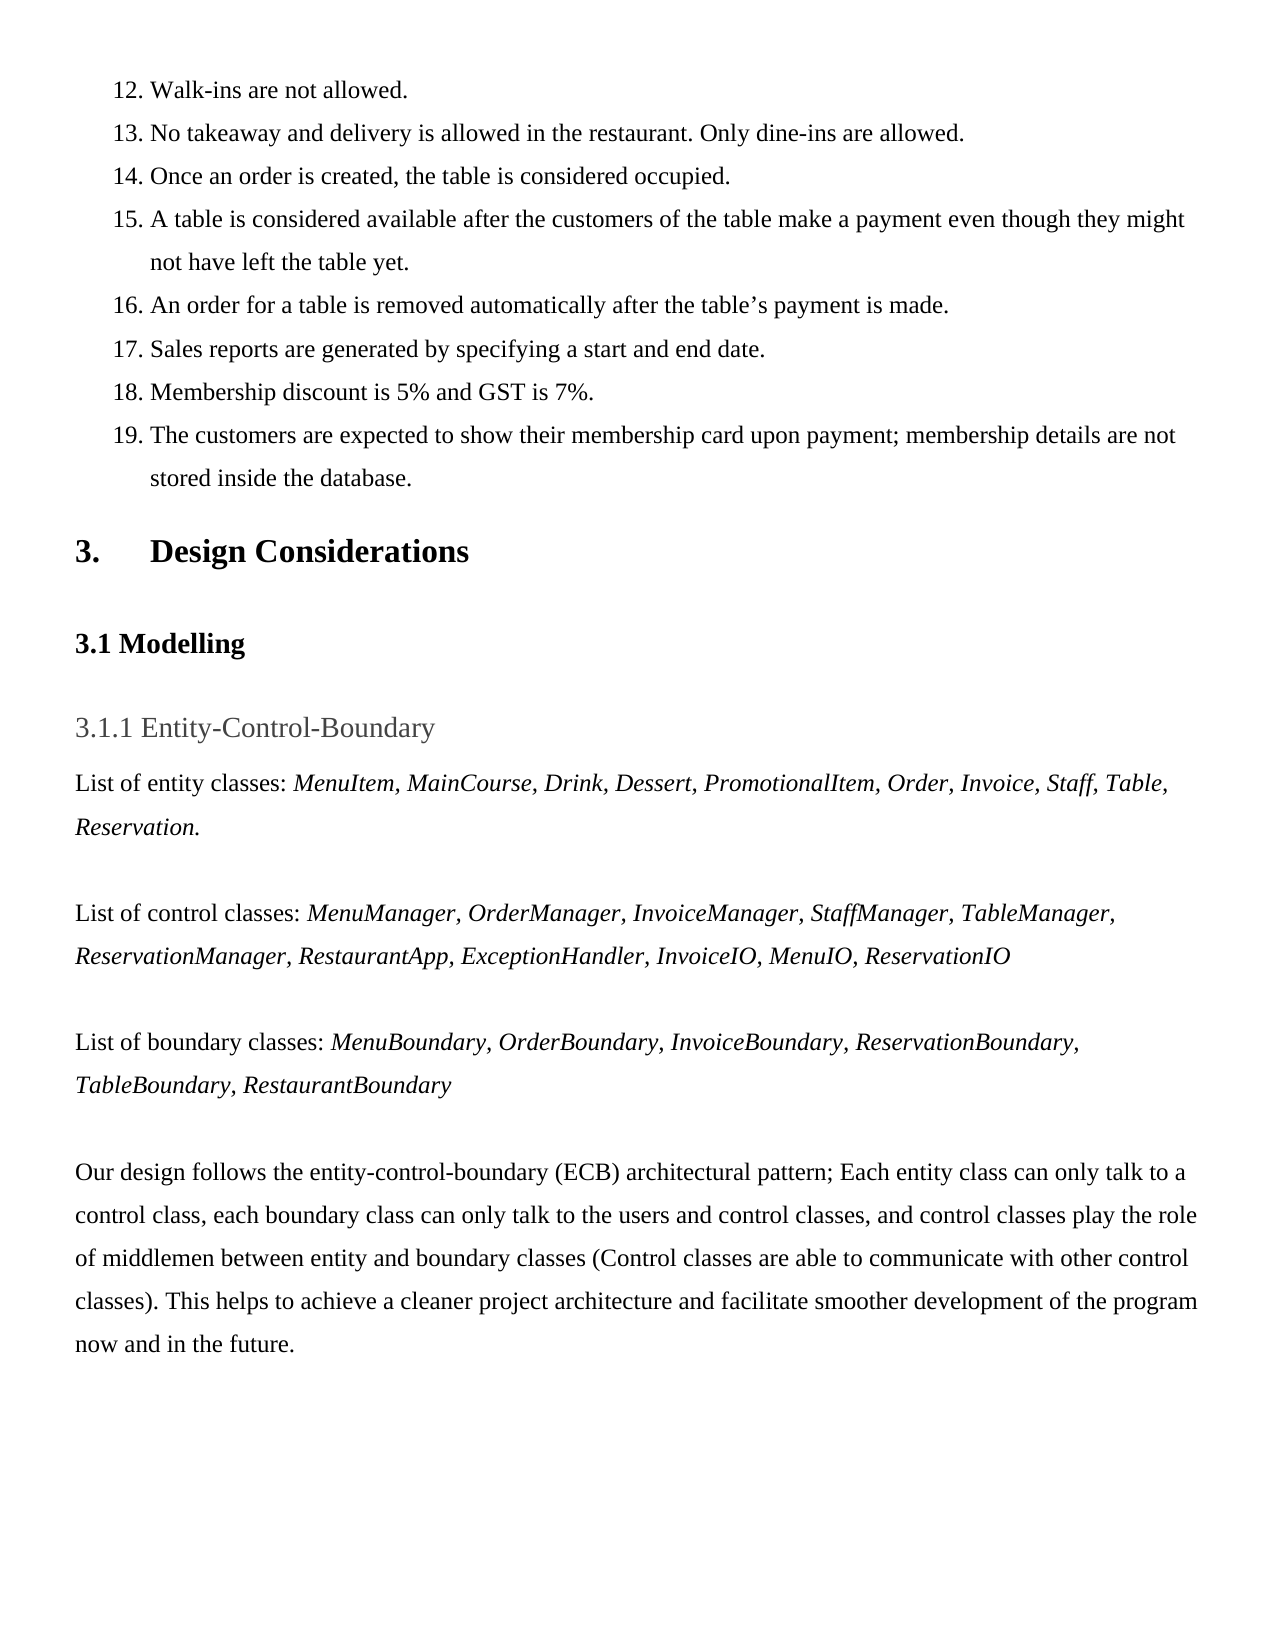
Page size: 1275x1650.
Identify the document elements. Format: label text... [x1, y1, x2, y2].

text List of boundary classes: MenuBoundary, OrderBoundary, InvoiceBoundary, ReservationBoundary, TableBoundary, RestaurantBoundary [75, 1027, 1200, 1099]
text List of entity classes: MenuItem, MainCourse, Drink, Dessert, PromotionalItem, Order, Invoice, Staff, Table, Reservation. [75, 768, 1200, 840]
list A table is considered available after the customers of the table make a payment even though they might not have left the table yet. [112, 204, 1200, 276]
list The customers are expected to show their membership card upon payment; membership details are not stored inside the database. [112, 420, 1200, 492]
list Once an order is created, the table is considered occupied. [112, 161, 1200, 190]
list An order for a table is removed automatically after the table’s payment is made. [112, 291, 1200, 319]
list Membership discount is 5% and GST is 7%. [112, 377, 1200, 406]
list Walk-ins are not allowed. [112, 75, 1200, 104]
list Sales reports are generated by specifying a start and end date. [112, 334, 1200, 362]
list No takeaway and delivery is allowed in the restaurant. Only dine-ins are allowed. [112, 118, 1200, 147]
text List of control classes: MenuManager, OrderManager, InvoiceManager, StaffManager, TableManager, ReservationManager, RestaurantApp, ExceptionHandler, InvoiceIO, MenuIO, ReservationIO [75, 898, 1200, 970]
text Our design follows the entity-control-boundary (ECB) architectural pattern; Each entity class can only talk to a control class, each boundary class can only talk to the users and control classes, and control classes play the role of middlemen between entity and boundary classes (Control classes are able to communicate with other control classes). This helps to achieve a cleaner project architecture and facilitate smoother development of the program now and in the future. [75, 1157, 1200, 1358]
subtitle 3.1 Modelling [75, 626, 1200, 660]
subtitle 3. Design Considerations [75, 531, 1200, 569]
subtitle 3.1.1 Entity-Control-Boundary [75, 710, 1200, 743]
